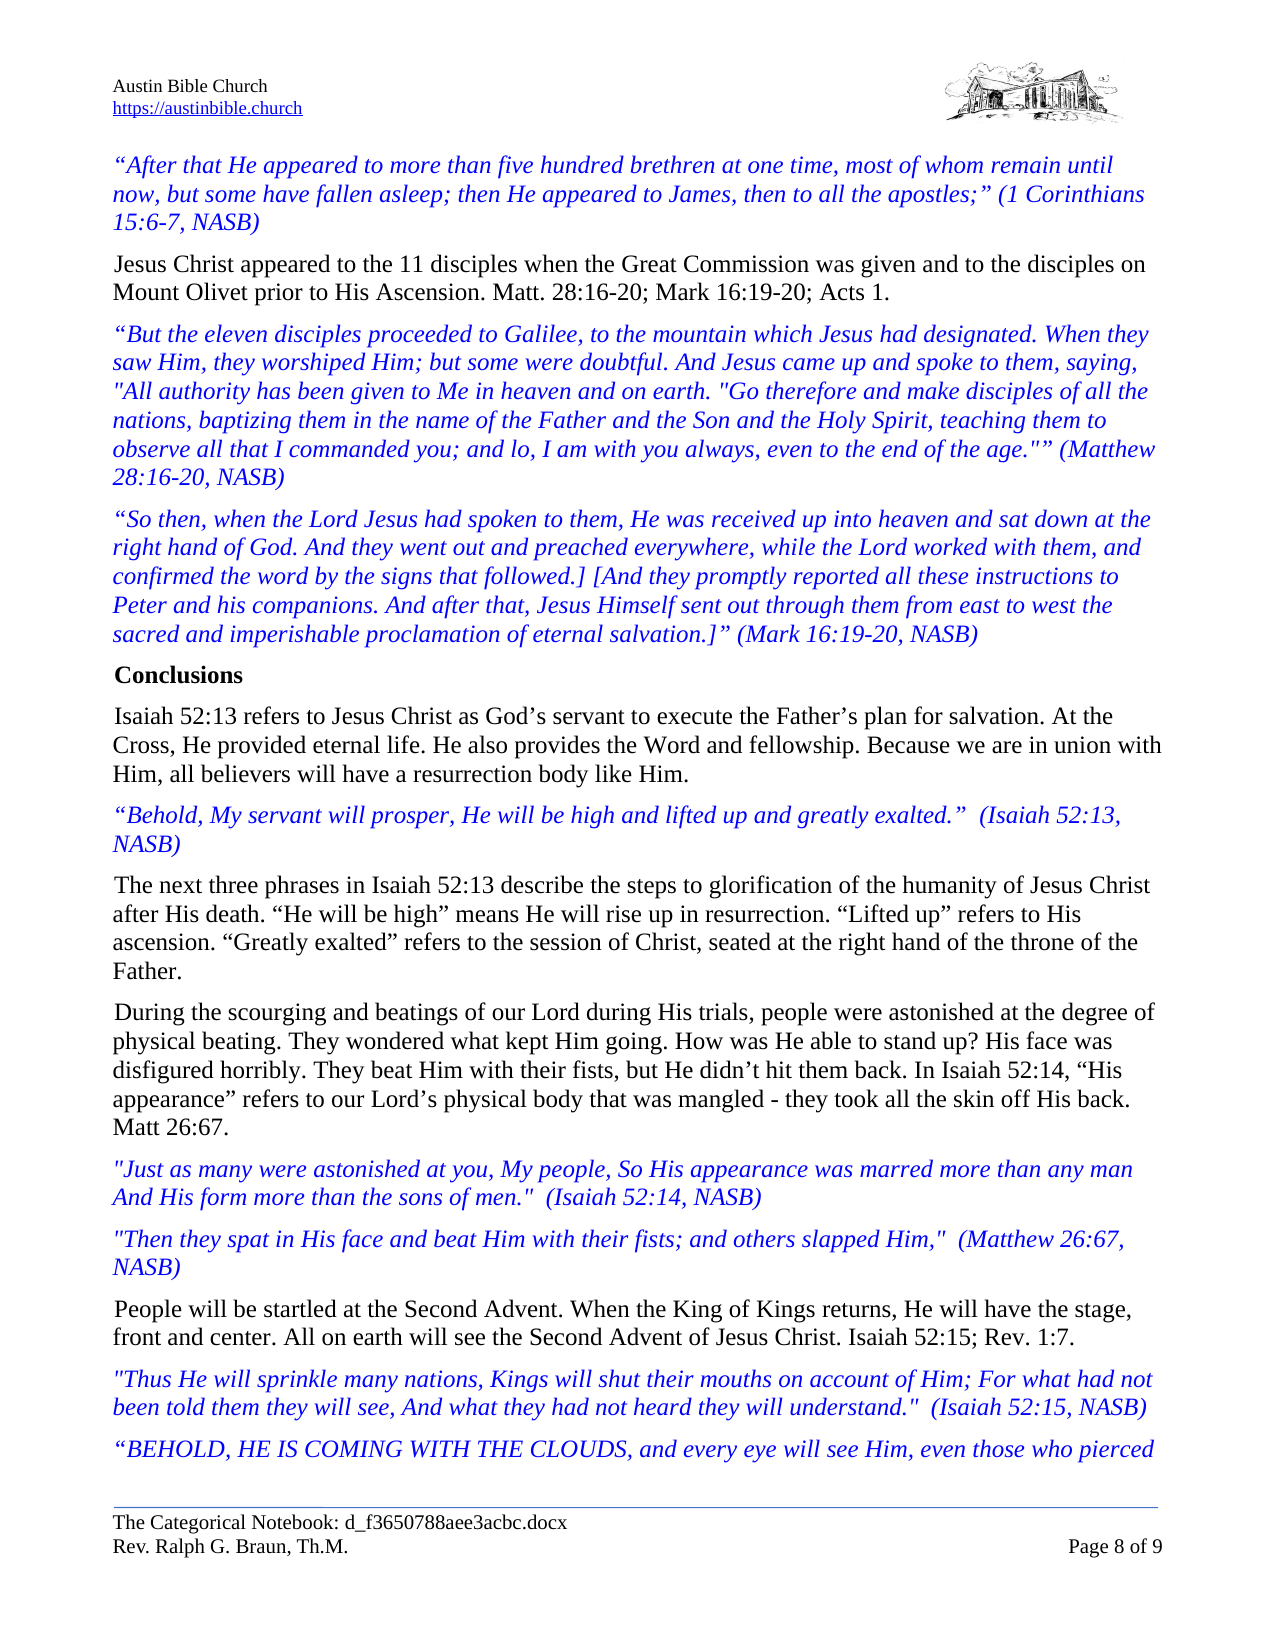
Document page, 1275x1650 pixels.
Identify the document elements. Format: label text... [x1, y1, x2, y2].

text “So then, when the Lord Jesus had spoken to them, He was received up into heaven and sat down at the right hand of God. And they went out and preached everywhere, while the Lord worked with them, and confirmed the word by the signs that followed.] [And they promptly reported all these instructions to Peter and his companions. And after that, Jesus Himself sent out through them from east to west the sacred and imperishable proclamation of eternal salvation.]” (Mark 16:19-20, NASB) [112, 504, 1162, 647]
picture [944, 58, 1124, 125]
text "Thus He will sprinkle many nations, Kings will shut their mouths on account of Him; For what had not been told them they will see, And what they had not heard they will understand." (Isaiah 52:15, NASB) [112, 1364, 1162, 1421]
text “But the eleven disciples proceeded to Galilee, to the mountain which Jesus had designated. When they saw Him, they worshiped Him; but some were doubtful. And Jesus came up and spoke to them, saying, "All authority has been given to Me in heaven and on earth. "Go therefore and make disciples of all the nations, baptizing them in the name of the Father and the Son and the Holy Spirit, teaching them to observe all that I commanded you; and lo, I am with you always, even to the end of the age."” (Matthew 28:16-20, NASB) [112, 319, 1162, 491]
text People will be startled at the Second Advent. When the King of Kings returns, He will have the stage, front and center. All on earth will see the Second Advent of Jesus Christ. Isaiah 52:15; Rev. 1:7. [112, 1294, 1162, 1351]
text "Just as many were astonished at you, My people, So His appearance was marred more than any man And His form more than the sons of men." (Isaiah 52:14, NASB) [112, 1154, 1162, 1211]
text Jesus Christ appeared to the 11 disciples when the Great Commission was given and to the disciples on Mount Olivet prior to His Ascension. Matt. 28:16-20; Mark 16:19-20; Acts 1. [112, 249, 1162, 306]
text During the scourging and beatings of our Lord during His trials, people were astonished at the degree of physical beating. They wondered what kept Him going. How was He able to stand up? His face was disfigured horribly. They beat Him with their fists, but He didn’t hit them back. In Isaiah 52:14, “His appearance” refers to our Lord’s physical body that was mangled - they took all the skin off His back. Matt 26:67. [112, 997, 1162, 1141]
text “Behold, My servant will prosper, He will be high and lifted up and greatly exalted.” (Isaiah 52:13, NASB) [112, 800, 1162, 857]
text The next three phrases in Isaiah 52:13 describe the steps to glorification of the humanity of Jesus Christ after His death. “He will be high” means He will rise up in resurrection. “Lifted up” refers to His ascension. “Greatly exalted” refers to the session of Christ, seated at the right hand of the throne of the Father. [112, 870, 1162, 985]
text Conclusions [112, 660, 1162, 689]
text Isaiah 52:13 refers to Jesus Christ as God’s servant to execute the Father’s plan for salvation. At the Cross, He provided eternal life. He also provides the Word and fellowship. Because we are in union with Him, all believers will have a resurrection body like Him. [112, 701, 1162, 787]
text "Then they spat in His face and beat Him with their fists; and others slapped Him," (Matthew 26:67, NASB) [112, 1224, 1162, 1281]
